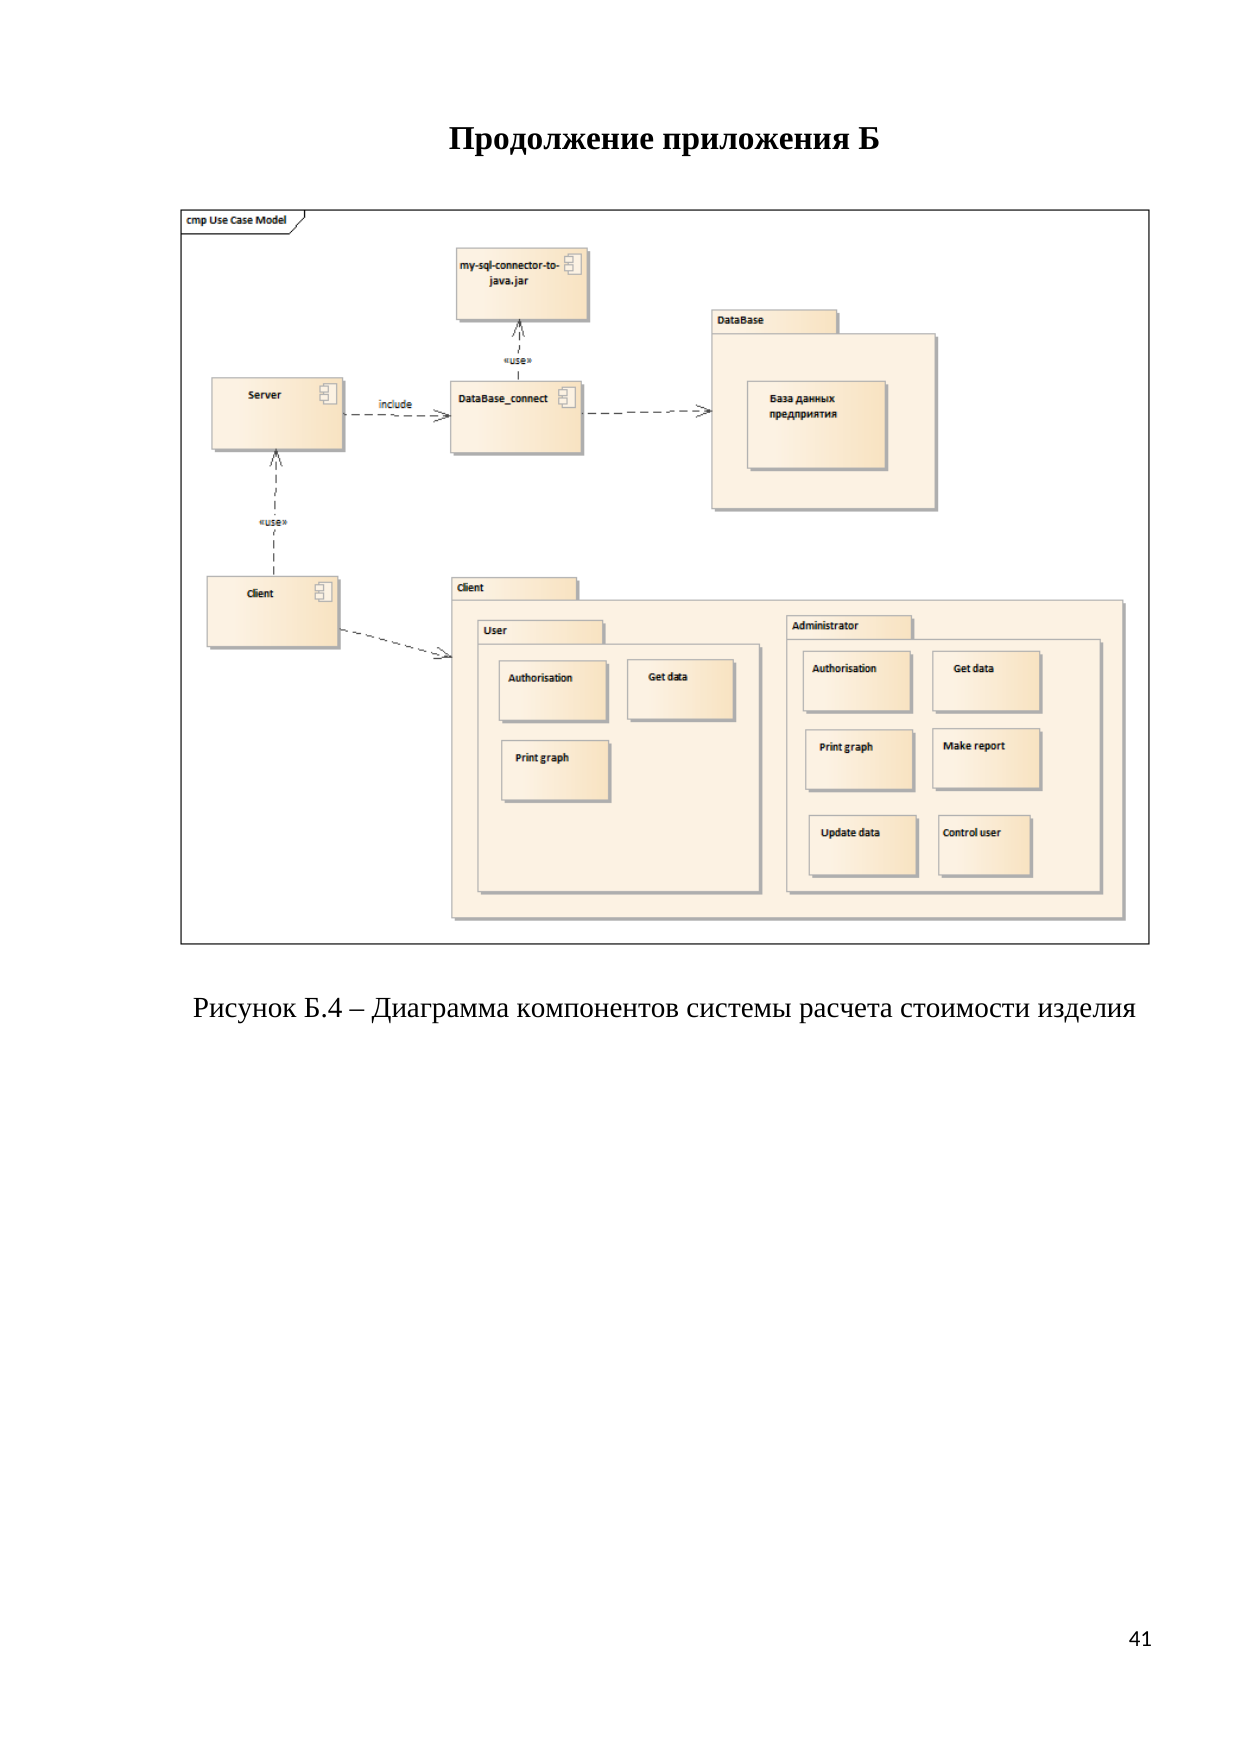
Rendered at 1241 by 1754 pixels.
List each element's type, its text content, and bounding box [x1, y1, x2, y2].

text Продолжение приложения Б [177, 118, 1152, 156]
text Рисунок Б.4 – Диаграмма компонентов системы расчета стоимости изделия [177, 990, 1152, 1023]
picture [177, 206, 1152, 947]
